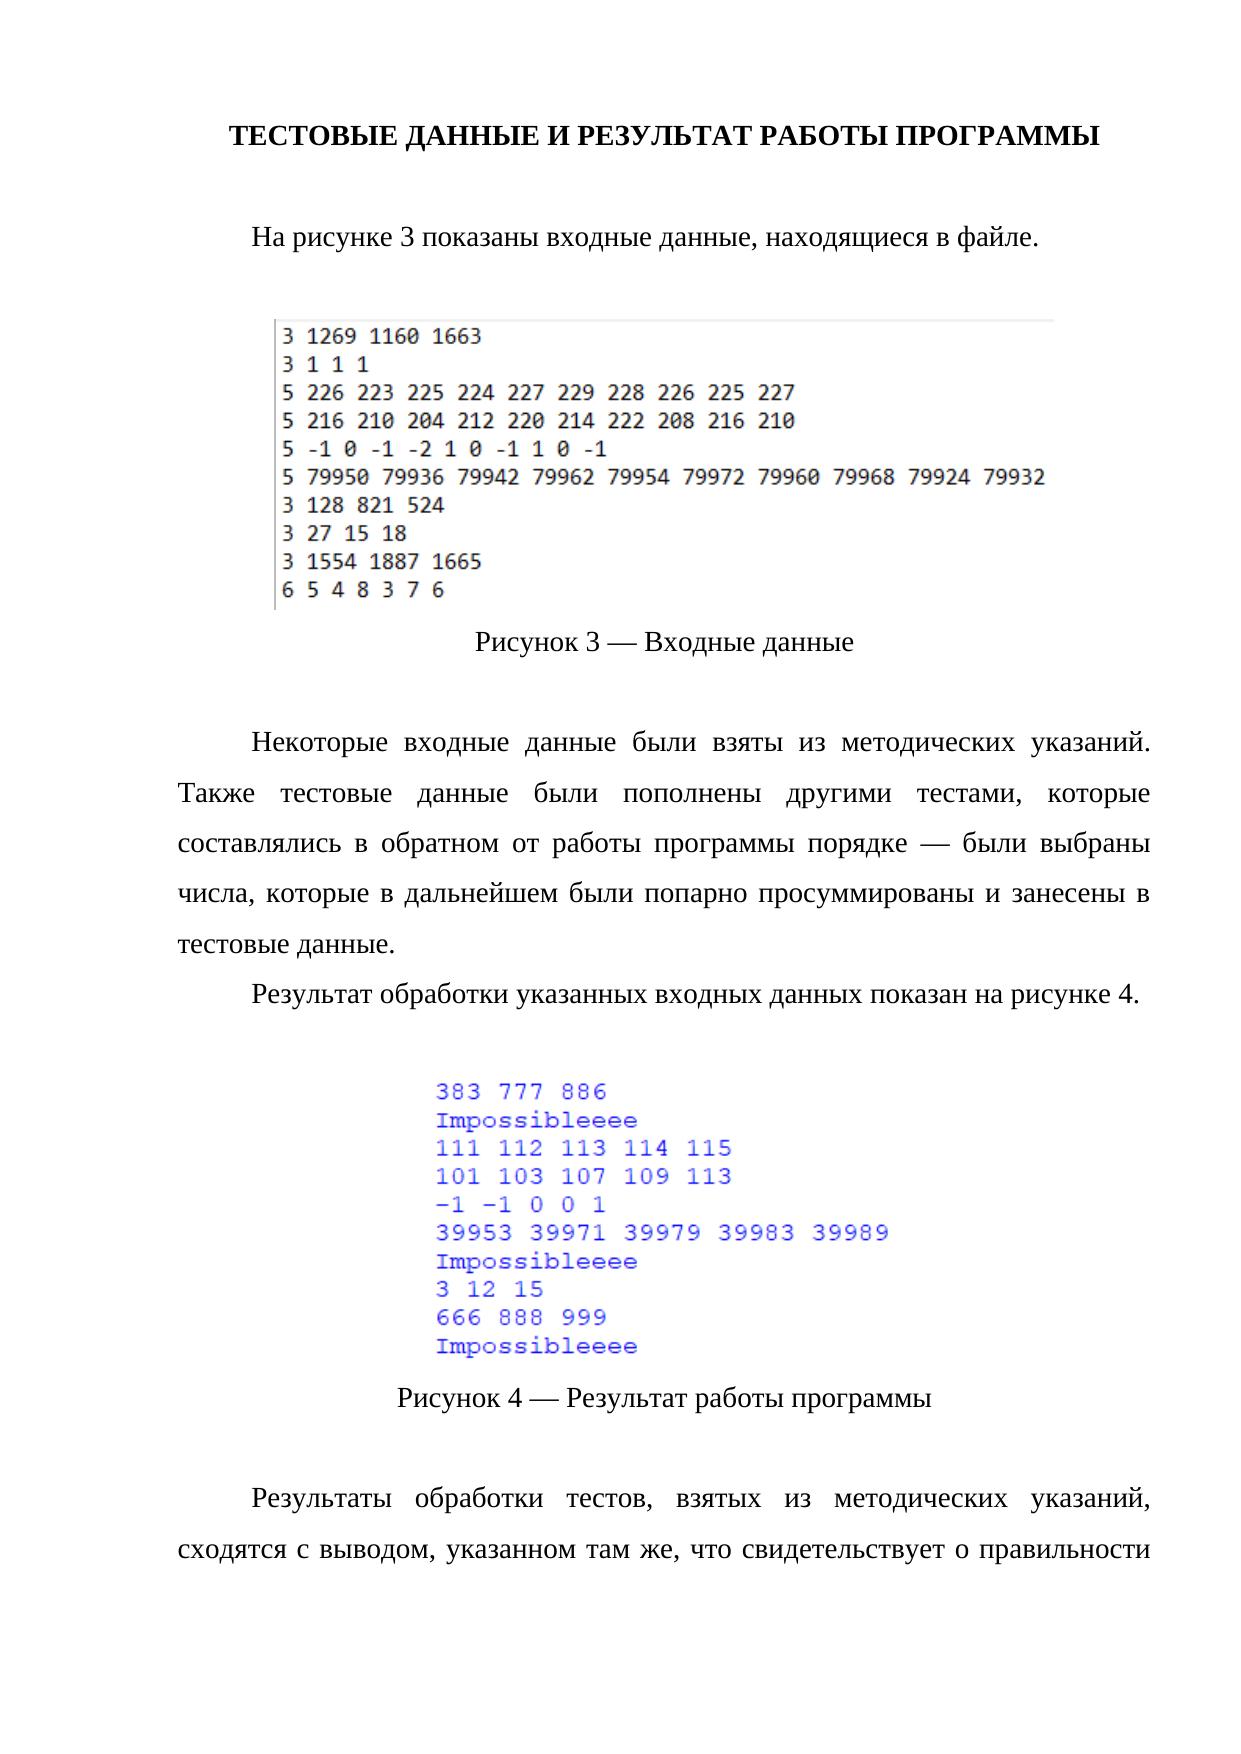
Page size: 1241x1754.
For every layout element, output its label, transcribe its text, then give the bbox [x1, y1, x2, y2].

picture [274, 319, 1055, 610]
text Некоторые входные данные были взяты из методических указаний. Также тестовые данные были пополнены другими тестами, которые составлялись в обратном от работы программы порядке — были выбраны числа, которые в дальнейшем были попарно просуммированы и занесены в тестовые данные. [177, 724, 1152, 959]
picture [430, 1076, 898, 1366]
text ТЕСТОВЫЕ ДАННЫЕ И РЕЗУЛЬТАТ РАБОТЫ ПРОГРАММЫ [177, 118, 1152, 152]
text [177, 1480, 1152, 1564]
text На рисунке 3 показаны входные данные, находящиеся в файле. [177, 219, 1152, 252]
text Рисунок 3 — Входные данные [177, 624, 1152, 657]
text Рисунок 4 — Результат работы программы [177, 1380, 1152, 1413]
text Результат обработки указанных входных данных показан на рисунке 4. [177, 976, 1152, 1010]
